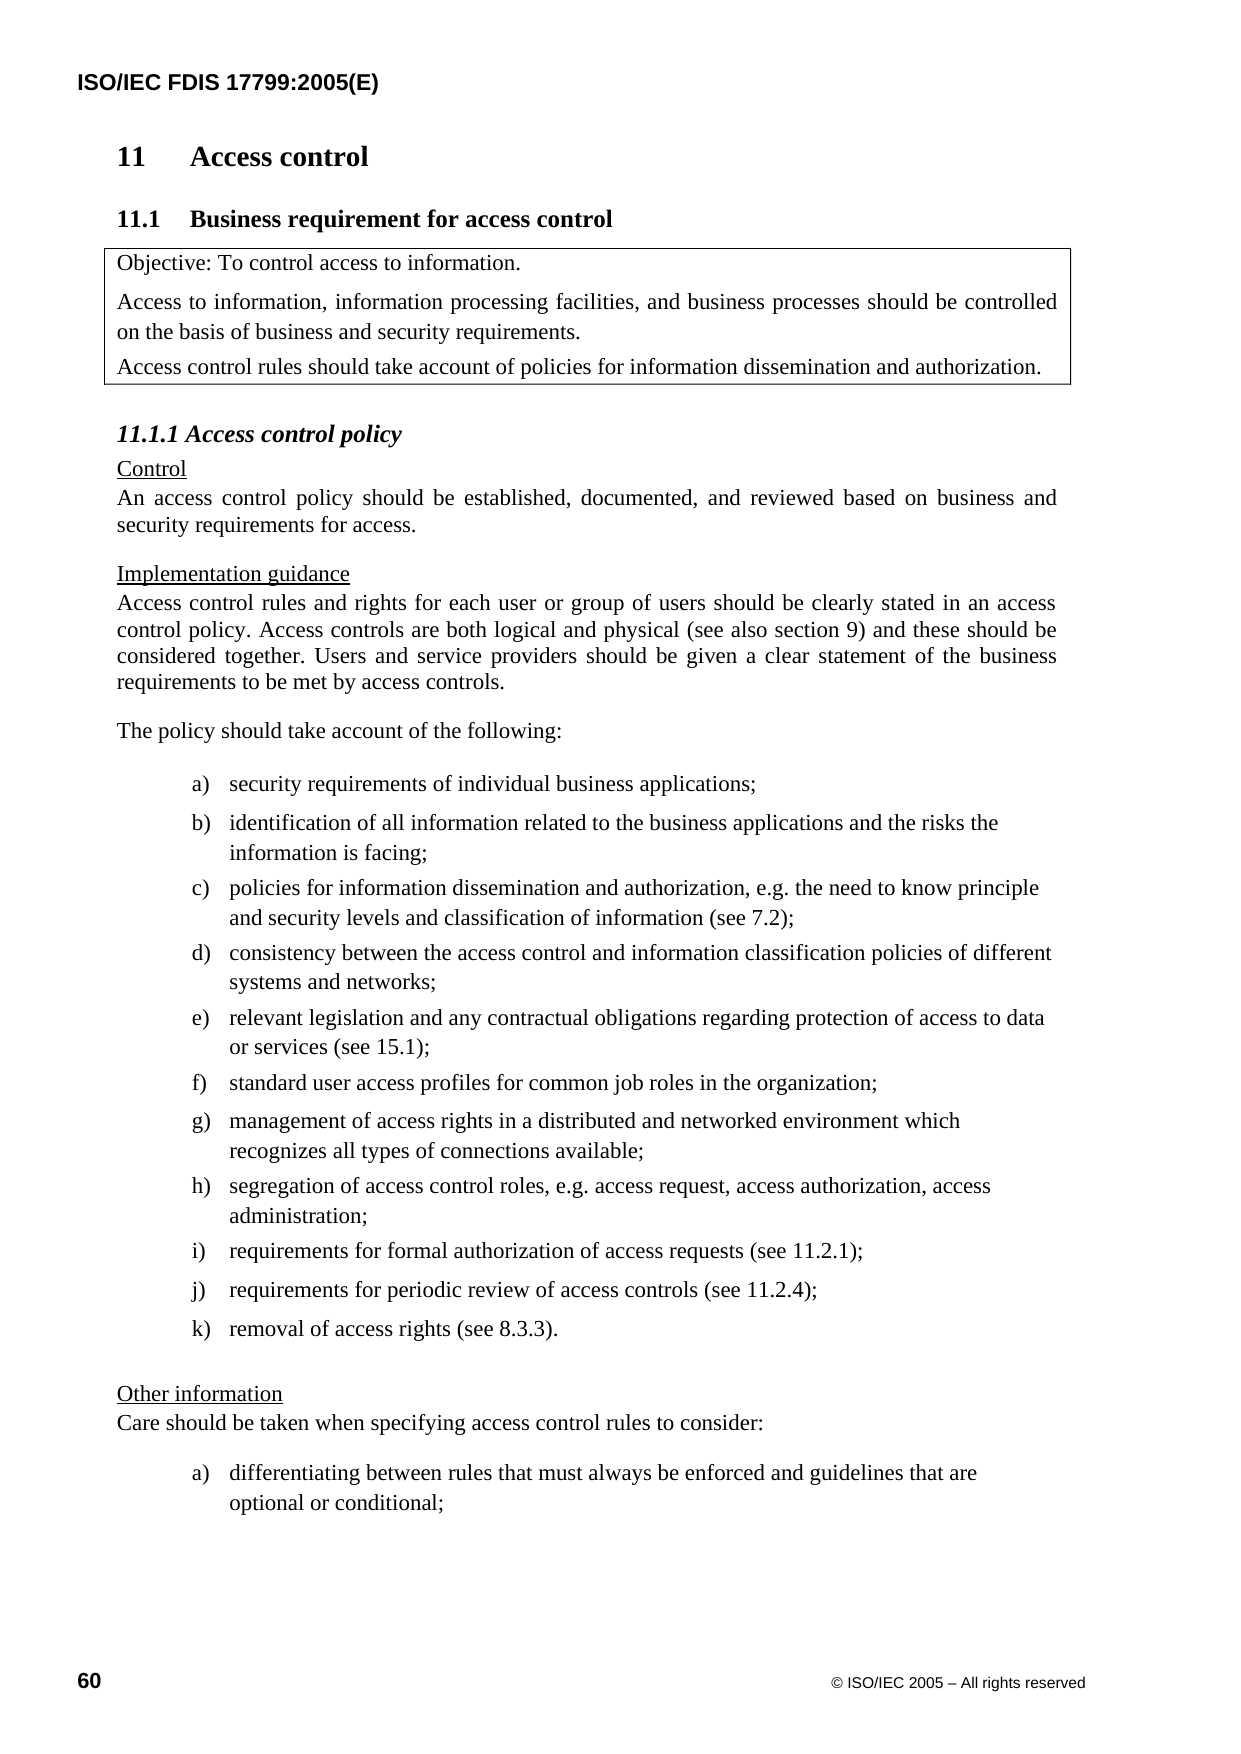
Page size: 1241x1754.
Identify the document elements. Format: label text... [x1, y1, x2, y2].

text Access control rules and rights for each user or group of users should be clearly stated in an access control policy. Access controls are both logical and physical (see also section 9) and these should be considered together. Users and service providers should be given a clear statement of the business requirements to be met by access controls. [117, 589, 1059, 695]
text Control [117, 455, 1105, 482]
list management of access rights in a distributed and networked environment which recognizes all types of connections available; [192, 1107, 1059, 1163]
text 11.1.1 Access control policy [117, 419, 1105, 448]
list security requirements of individual business applications; [192, 770, 1105, 797]
text Other information [117, 1380, 1105, 1406]
text The policy should take account of the following: [117, 718, 1105, 744]
list relevant legislation and any contractual obligations regarding protection of access to data or services (see 15.1); [192, 1004, 1059, 1060]
text Implementation guidance [117, 561, 1105, 587]
list policies for information dissemination and authorization, e.g. the need to know principle and security levels and classification of information (see 7.2); [192, 874, 1059, 930]
text 11.1 Business requirement for access control [117, 204, 1105, 233]
list removal of access rights (see 8.3.3). [192, 1315, 1105, 1341]
text Access control rules should take account of policies for information dissemination and authorization. [117, 353, 1105, 380]
list requirements for periodic review of access controls (see 11.2.4); [192, 1276, 1105, 1302]
list differentiating between rules that must always be enforced and guidelines that are optional or conditional; [192, 1459, 1059, 1515]
list standard user access profiles for common job roles in the organization; [192, 1069, 1105, 1095]
text 60 © ISO/IEC 2005 – All rights reserved [77, 1668, 1105, 1693]
text ISO/IEC FDIS 17799:2005(E) [77, 69, 1105, 96]
text Access to information, information processing facilities, and business processes should be controlled on the basis of business and security requirements. [117, 288, 1059, 344]
text 11 Access control [117, 139, 1105, 173]
text Objective: To control access to information. [117, 249, 1105, 276]
text An access control policy should be established, documented, and reviewed based on business and security requirements for access. [117, 484, 1059, 537]
list segregation of access control roles, e.g. access request, access authorization, access administration; [192, 1173, 1059, 1228]
list identification of all information related to the business applications and the risks the information is facing; [192, 809, 1059, 865]
list consistency between the access control and information classification policies of different systems and networks; [192, 939, 1059, 995]
list requirements for formal authorization of access requests (see 11.2.1); [192, 1237, 1105, 1264]
text Care should be taken when specifying access control rules to consider: [117, 1409, 1105, 1435]
